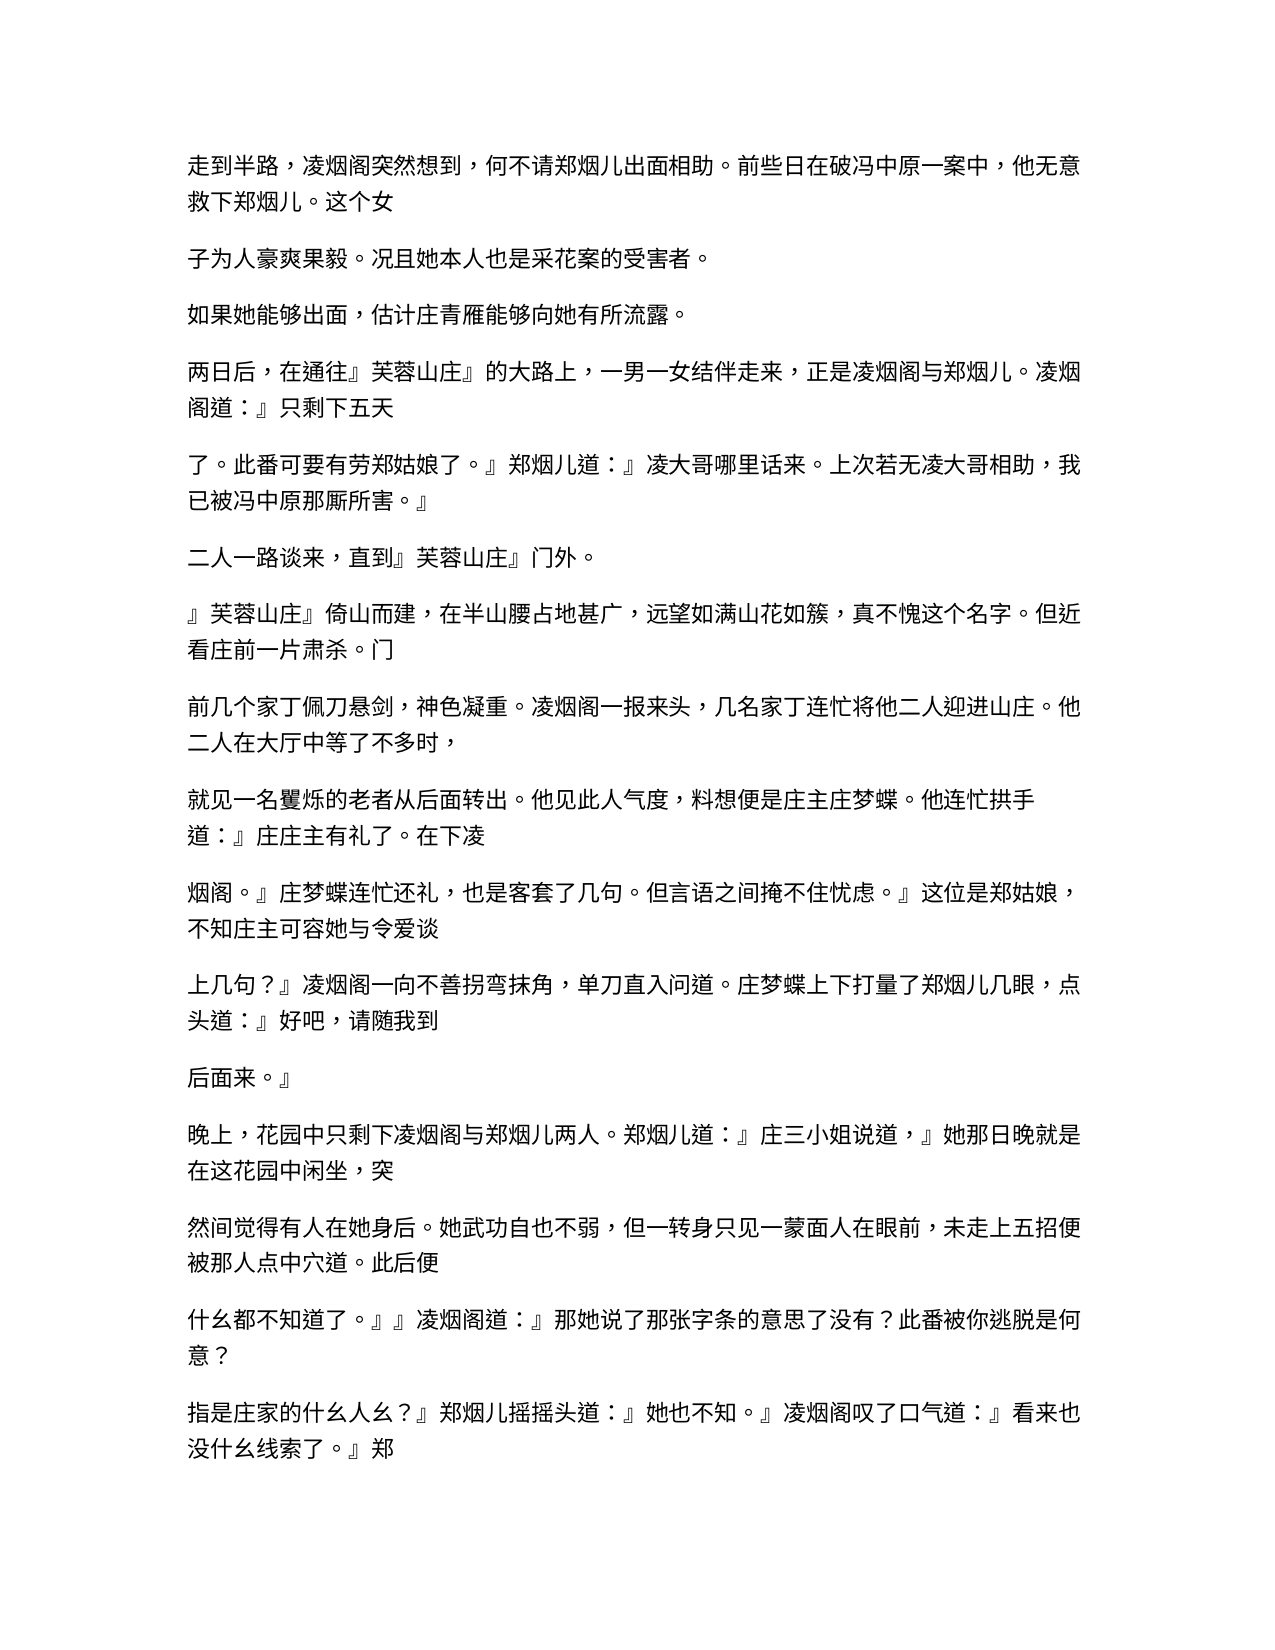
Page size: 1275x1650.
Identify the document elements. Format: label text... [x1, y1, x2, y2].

text 晚上，花园中只剩下凌烟阁与郑烟儿两人。郑烟儿道：』庄三小姐说道，』她那日晚就是在这花园中闲坐，突 [187, 1119, 1087, 1186]
text 前几个家丁佩刀悬剑，神色凝重。凌烟阁一报来头，几名家丁连忙将他二人迎进山庄。他二人在大厅中等了不多时， [187, 691, 1087, 758]
text 二人一路谈来，直到』芙蓉山庄』门外。 [187, 542, 1087, 573]
text 指是庄家的什幺人幺？』郑烟儿摇摇头道：』她也不知。』凌烟阁叹了口气道：』看来也没什幺线索了。』郑 [187, 1397, 1087, 1464]
text 走到半路，凌烟阁突然想到，何不请郑烟儿出面相助。前些日在破冯中原一案中，他无意救下郑烟儿。这个女 [187, 150, 1087, 217]
text 就见一名矍烁的老者从后面转出。他见此人气度，料想便是庄主庄梦蝶。他连忙拱手道：』庄庄主有礼了。在下凌 [187, 784, 1087, 851]
text 然间觉得有人在她身后。她武功自也不弱，但一转身只见一蒙面人在眼前，未走上五招便被那人点中穴道。此后便 [187, 1211, 1087, 1279]
text 什幺都不知道了。』』凌烟阁道：』那她说了那张字条的意思了没有？此番被你逃脱是何意？ [187, 1304, 1087, 1371]
text 后面来。』 [187, 1062, 1087, 1093]
text 』芙蓉山庄』倚山而建，在半山腰占地甚广，远望如满山花如簇，真不愧这个名字。但近看庄前一片肃杀。门 [187, 598, 1087, 666]
text 上几句？』凌烟阁一向不善拐弯抹角，单刀直入问道。庄梦蝶上下打量了郑烟儿几眼，点头道：』好吧，请随我到 [187, 969, 1087, 1036]
text 了。此番可要有劳郑姑娘了。』郑烟儿道：』凌大哥哪里话来。上次若无凌大哥相助，我已被冯中原那厮所害。』 [187, 449, 1087, 516]
text 子为人豪爽果毅。况且她本人也是采花案的受害者。 [187, 243, 1087, 274]
text 两日后，在通往』芙蓉山庄』的大路上，一男一女结伴走来，正是凌烟阁与郑烟儿。凌烟阁道：』只剩下五天 [187, 356, 1087, 423]
text 如果她能够出面，估计庄青雁能够向她有所流露。 [187, 299, 1087, 331]
text 烟阁。』庄梦蝶连忙还礼，也是客套了几句。但言语之间掩不住忧虑。』这位是郑姑娘，不知庄主可容她与令爱谈 [187, 877, 1087, 944]
